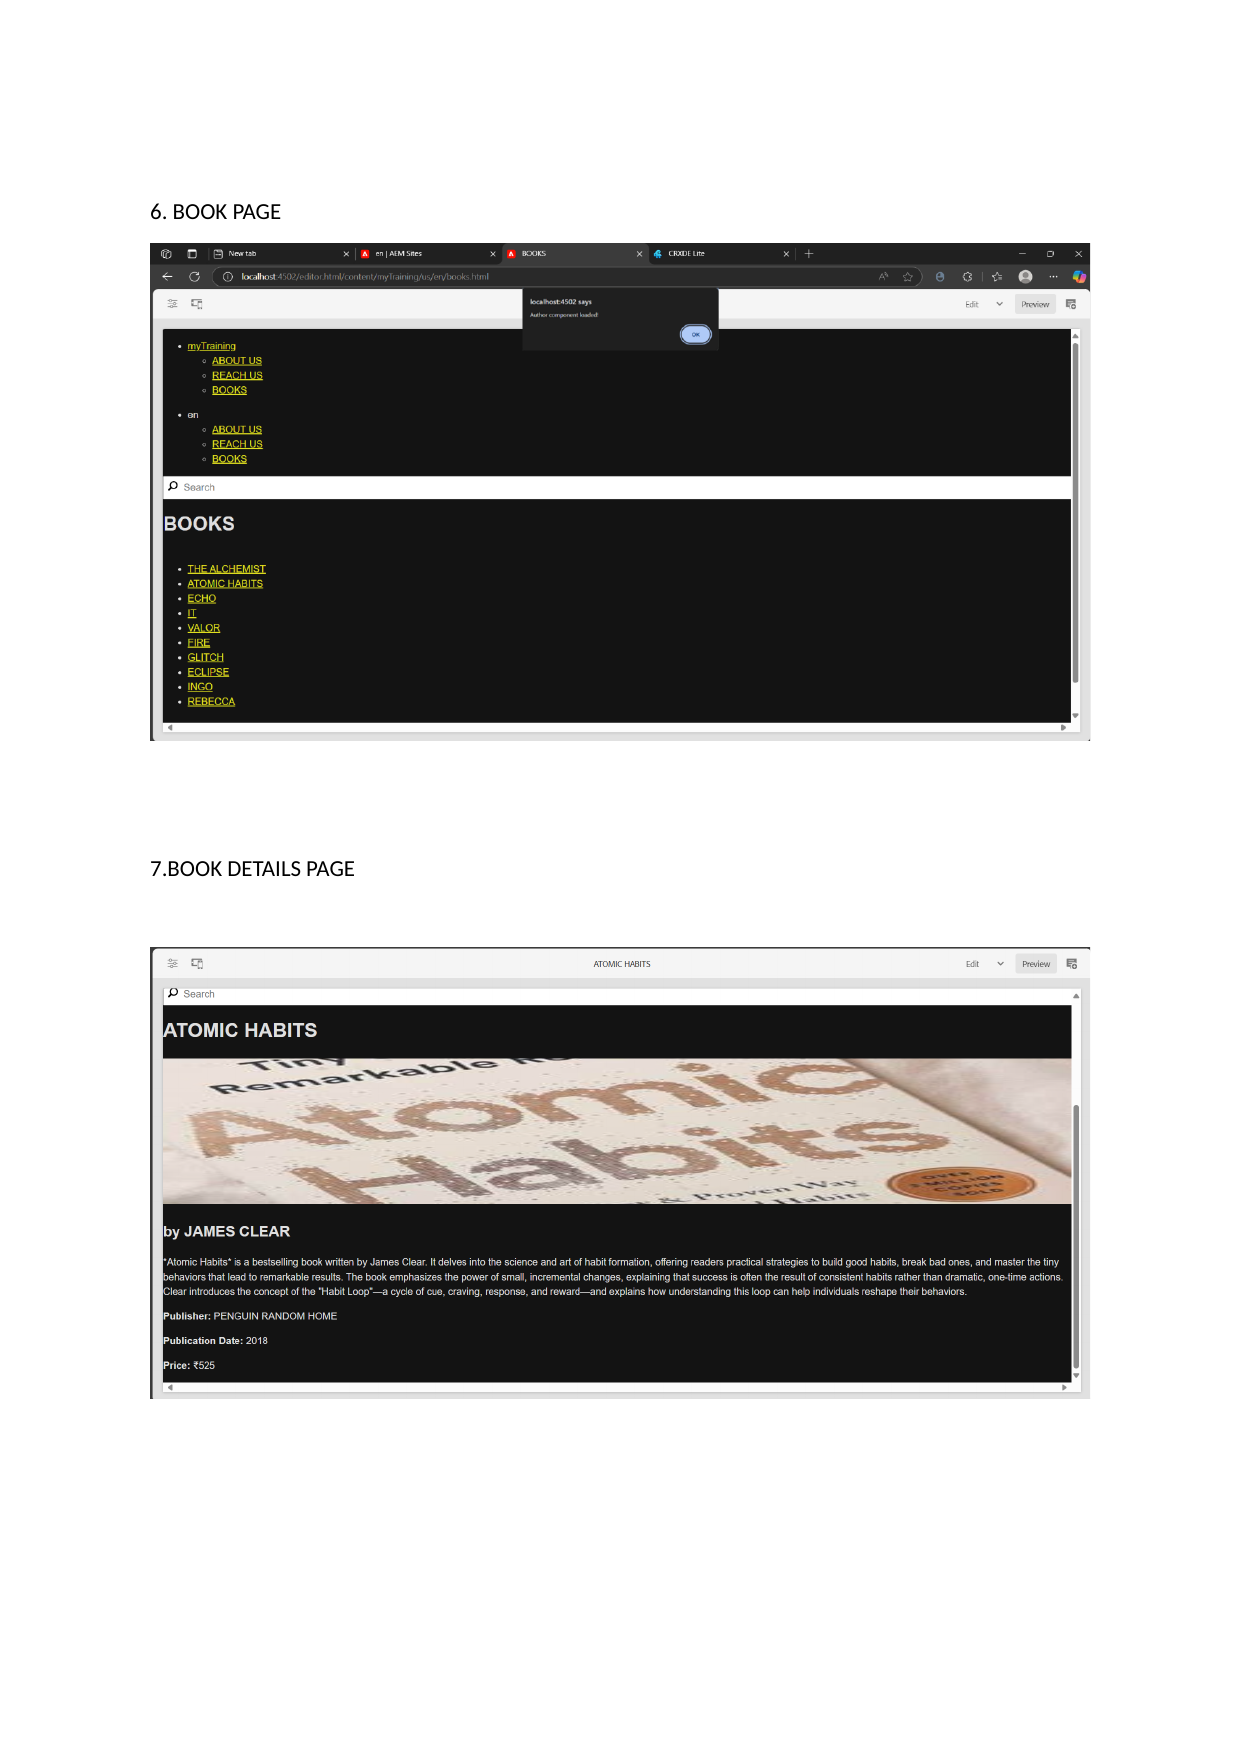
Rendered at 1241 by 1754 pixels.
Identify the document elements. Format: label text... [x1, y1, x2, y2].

text 7.BOOK DETAILS PAGE [150, 854, 1090, 882]
picture [150, 243, 1091, 741]
picture [150, 947, 1091, 1399]
text 6. BOOK PAGE [150, 197, 1090, 225]
